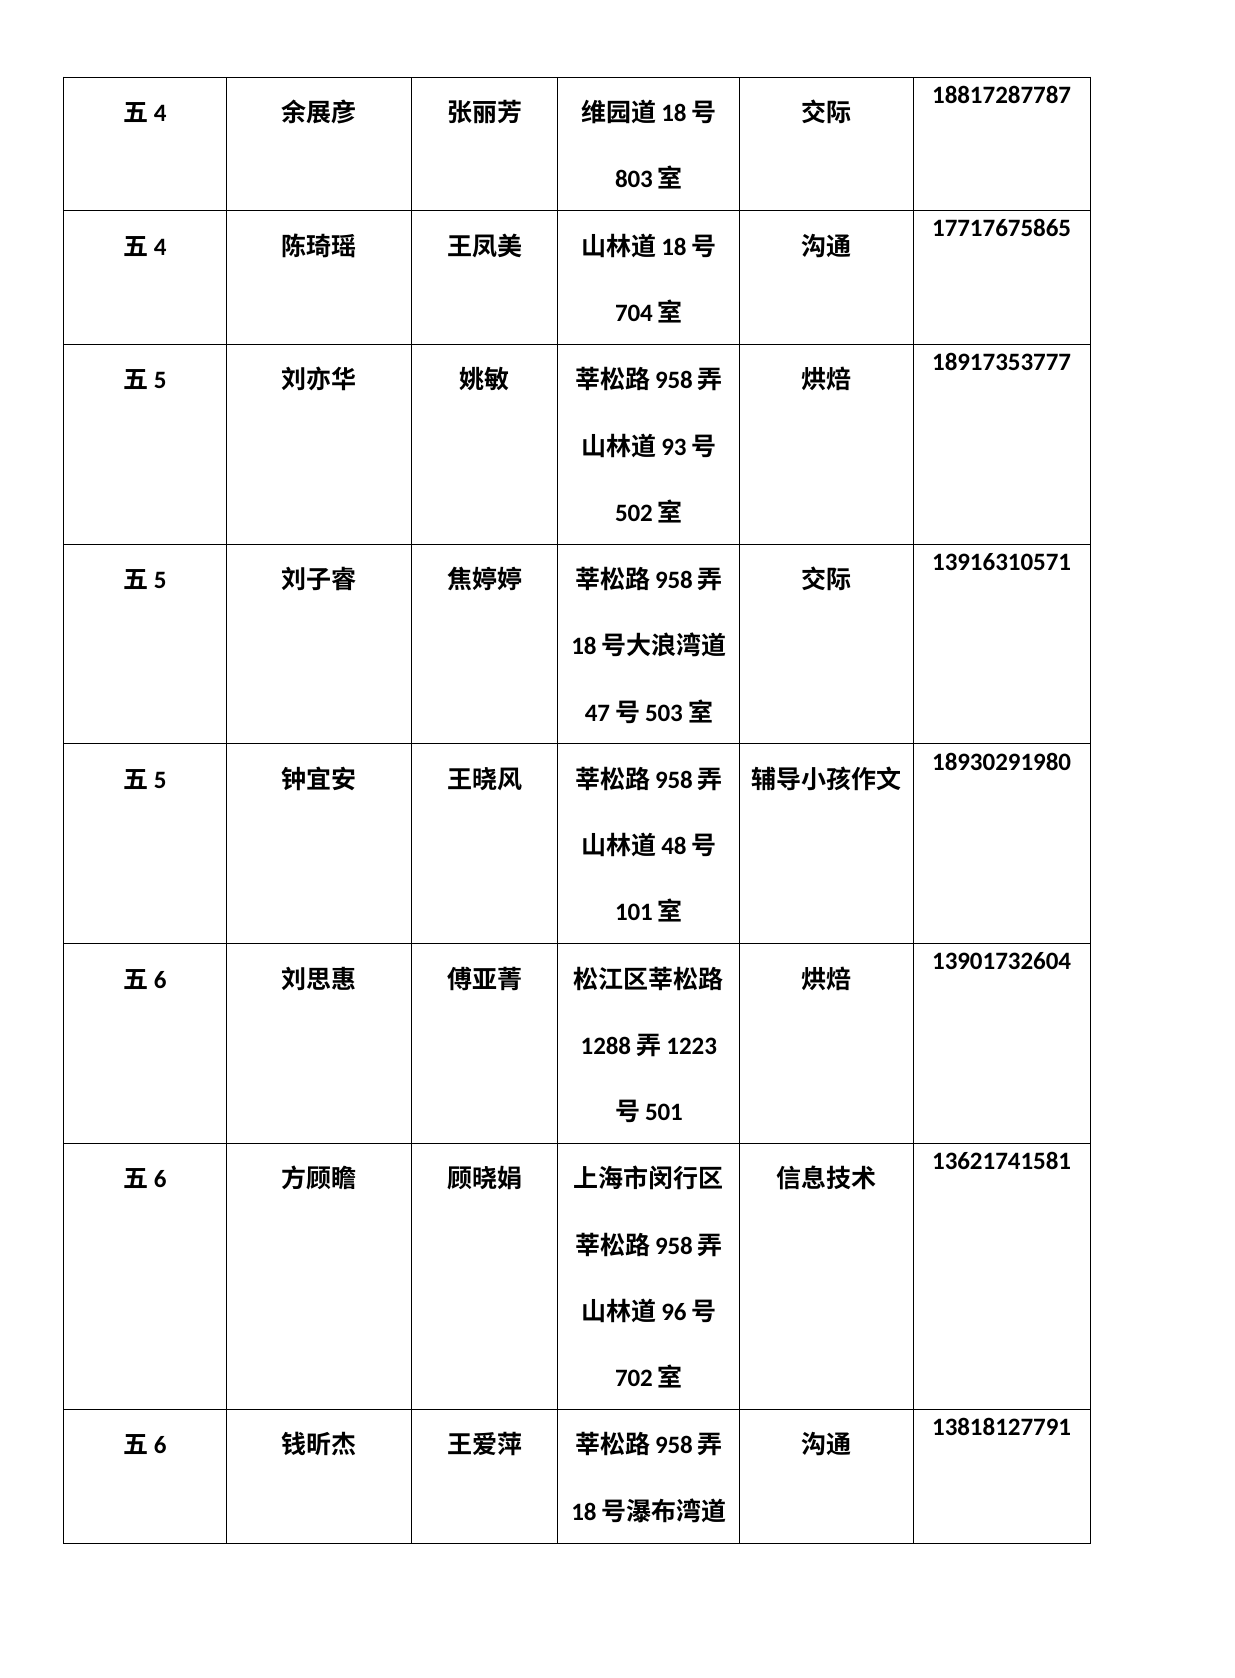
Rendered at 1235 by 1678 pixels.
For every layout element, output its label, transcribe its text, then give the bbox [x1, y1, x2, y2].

table_cell 沟通 [740, 1410, 913, 1542]
table_cell 刘思惠 [227, 944, 411, 1143]
table_cell 莘松路958弄18号大浪湾道47号503室 [558, 545, 739, 743]
table_cell 顾晓娟 [412, 1144, 557, 1409]
table_cell 姚敏 [412, 345, 557, 543]
table_cell 18930291980 [914, 744, 1090, 943]
table_cell 13901732604 [914, 944, 1090, 1143]
table_cell 方顾瞻 [227, 1144, 411, 1409]
table_cell 五5 [64, 545, 226, 743]
table_cell 沟通 [740, 211, 913, 344]
table_cell 张丽芳 [412, 78, 557, 210]
table_cell 信息技术 [740, 1144, 913, 1409]
table_cell 五6 [64, 944, 226, 1143]
table_cell 五4 [64, 211, 226, 344]
table_cell 维园道18号803室 [558, 78, 739, 210]
table_cell 辅导小孩作文 [740, 744, 913, 943]
table_cell 13916310571 [914, 545, 1090, 743]
table_cell 13621741581 [914, 1144, 1090, 1409]
table_cell 刘亦华 [227, 345, 411, 543]
table_cell 18917353777 [914, 345, 1090, 543]
table_cell 18817287787 [914, 78, 1090, 210]
table_cell 钱昕杰 [227, 1410, 411, 1542]
table_cell 王凤美 [412, 211, 557, 344]
table_cell 上海市闵行区莘松路958弄山林道96号702室 [558, 1144, 739, 1409]
table_cell 交际 [740, 78, 913, 210]
table_cell 五4 [64, 78, 226, 210]
table_cell 五6 [64, 1410, 226, 1542]
table_cell 13818127791 [914, 1410, 1090, 1542]
table_cell 松江区莘松路1288弄1223号501 [558, 944, 739, 1143]
table_cell 刘子睿 [227, 545, 411, 743]
table_cell 五5 [64, 744, 226, 943]
table_cell 莘松路958弄山林道48号101室 [558, 744, 739, 943]
table_cell 陈琦瑶 [227, 211, 411, 344]
table_cell 王爱萍 [412, 1410, 557, 1542]
table_cell 烘焙 [740, 944, 913, 1143]
table_cell 烘焙 [740, 345, 913, 543]
table_cell 焦婷婷 [412, 545, 557, 743]
table_cell 傅亚菁 [412, 944, 557, 1143]
table_cell 王晓风 [412, 744, 557, 943]
table_cell 五5 [64, 345, 226, 543]
table_cell 钟宜安 [227, 744, 411, 943]
table_cell 17717675865 [914, 211, 1090, 344]
table_cell 交际 [740, 545, 913, 743]
table_cell 余展彦 [227, 78, 411, 210]
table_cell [558, 1410, 739, 1542]
table_cell 五6 [64, 1144, 226, 1409]
table_cell 山林道18号704室 [558, 211, 739, 344]
table_cell 莘松路958弄山林道93号502室 [558, 345, 739, 543]
